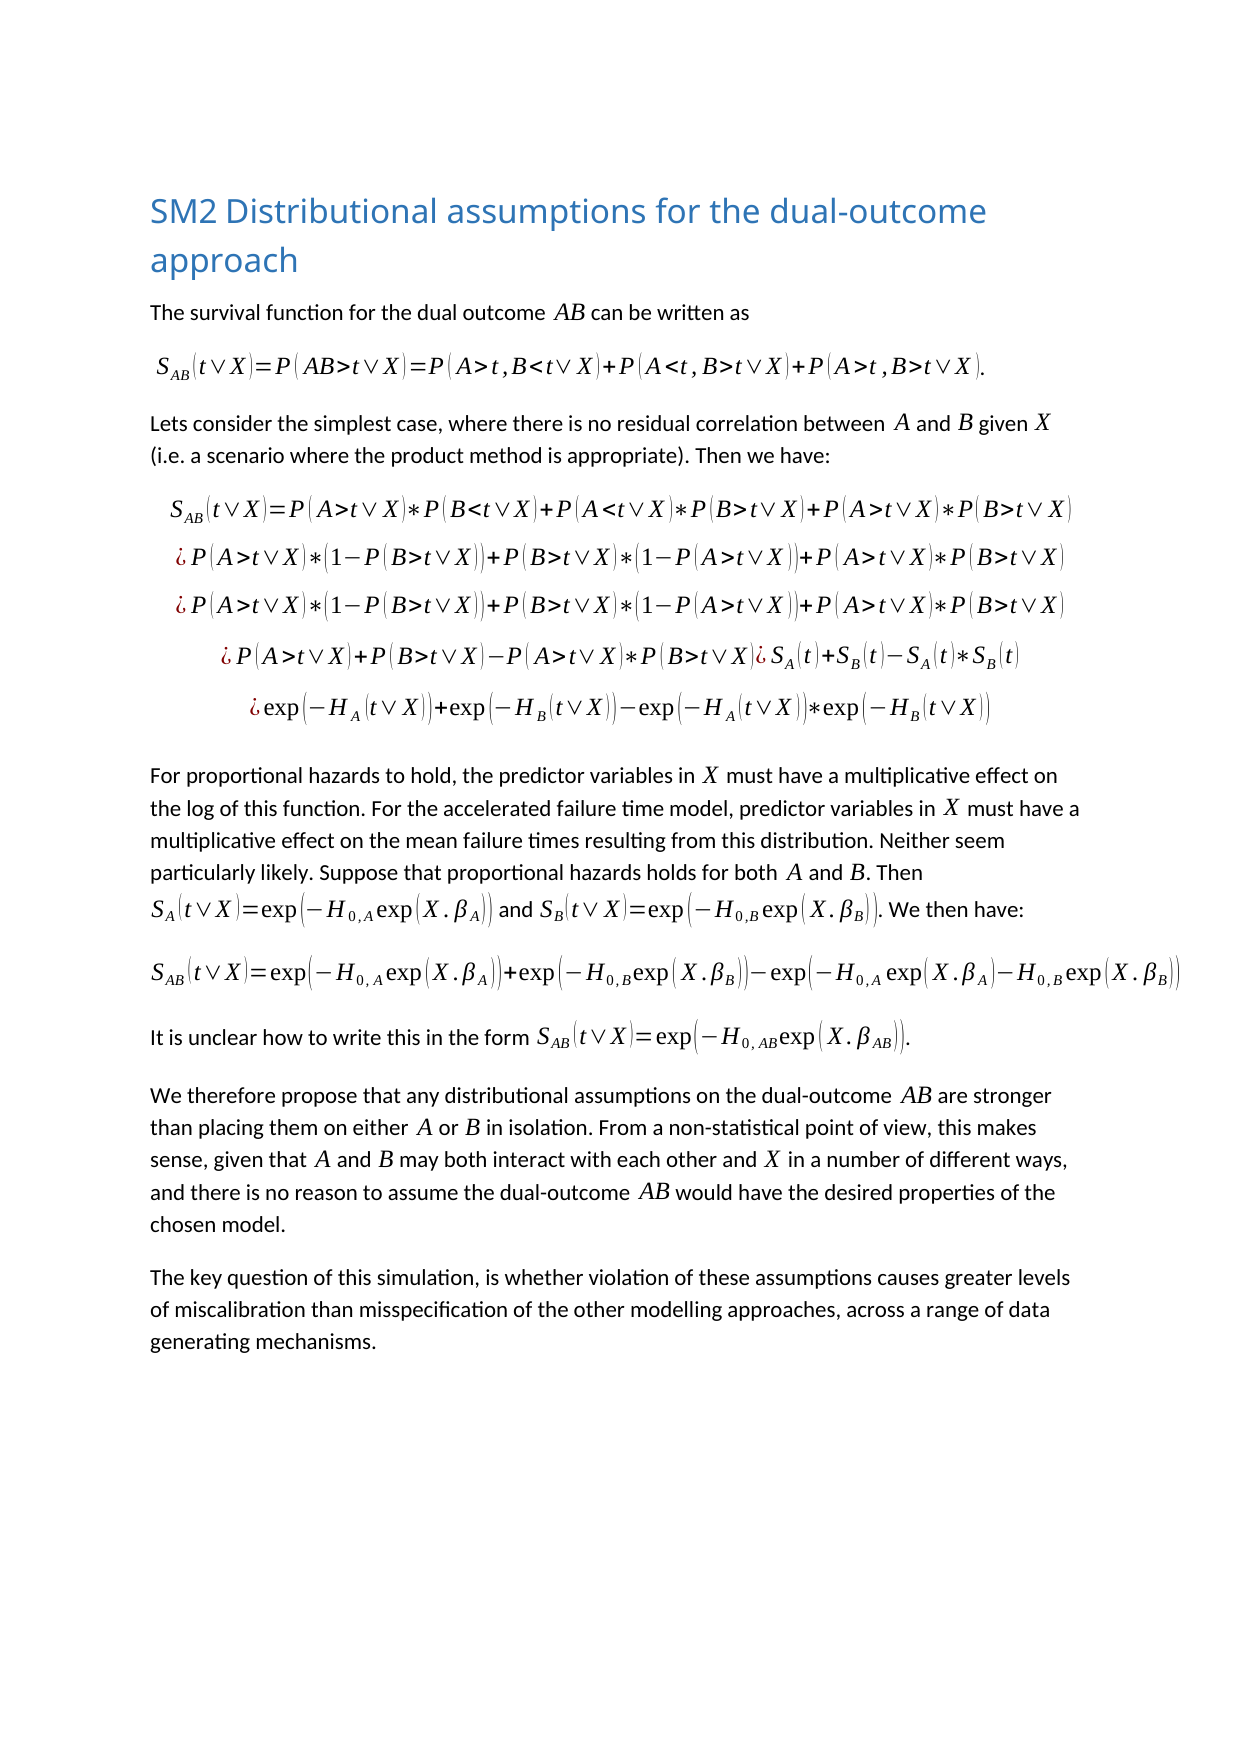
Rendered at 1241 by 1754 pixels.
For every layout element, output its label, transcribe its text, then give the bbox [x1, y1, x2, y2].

text We therefore propose that any distributional assumptions on the dual-outcome are stronger than placing them on either or in isolation. From a non-statistical point of view, this makes sense, given that and may both interact with each other and in a number of different ways, and there is no reason to assume the dual-outcome would have the desired properties of the chosen model. [150, 1081, 1090, 1238]
text The survival function for the dual outcome can be written as [150, 298, 1090, 326]
subtitle Distributional assumptions for the dual-outcome approach [150, 187, 1090, 282]
text The key question of this simulation, is whether violation of these assumptions causes greater levels of miscalibration than misspecification of the other modelling approaches, across a range of data generating mechanisms. [150, 1263, 1090, 1355]
text For proportional hazards to hold, the predictor variables in must have a multiplicative effect on the log of this function. For the accelerated failure time model, predictor variables in must have a multiplicative effect on the mean failure times resulting from this distribution. Neither seem particularly likely. Suppose that proportional hazards holds for both and . Then and . We then have: [150, 762, 1090, 929]
text Lets consider the simplest case, where there is no residual correlation between and given (i.e. a scenario where the product method is appropriate). Then we have: [150, 409, 1090, 469]
text . [150, 351, 1090, 384]
text It is unclear how to write this in the form . [150, 1017, 1090, 1056]
